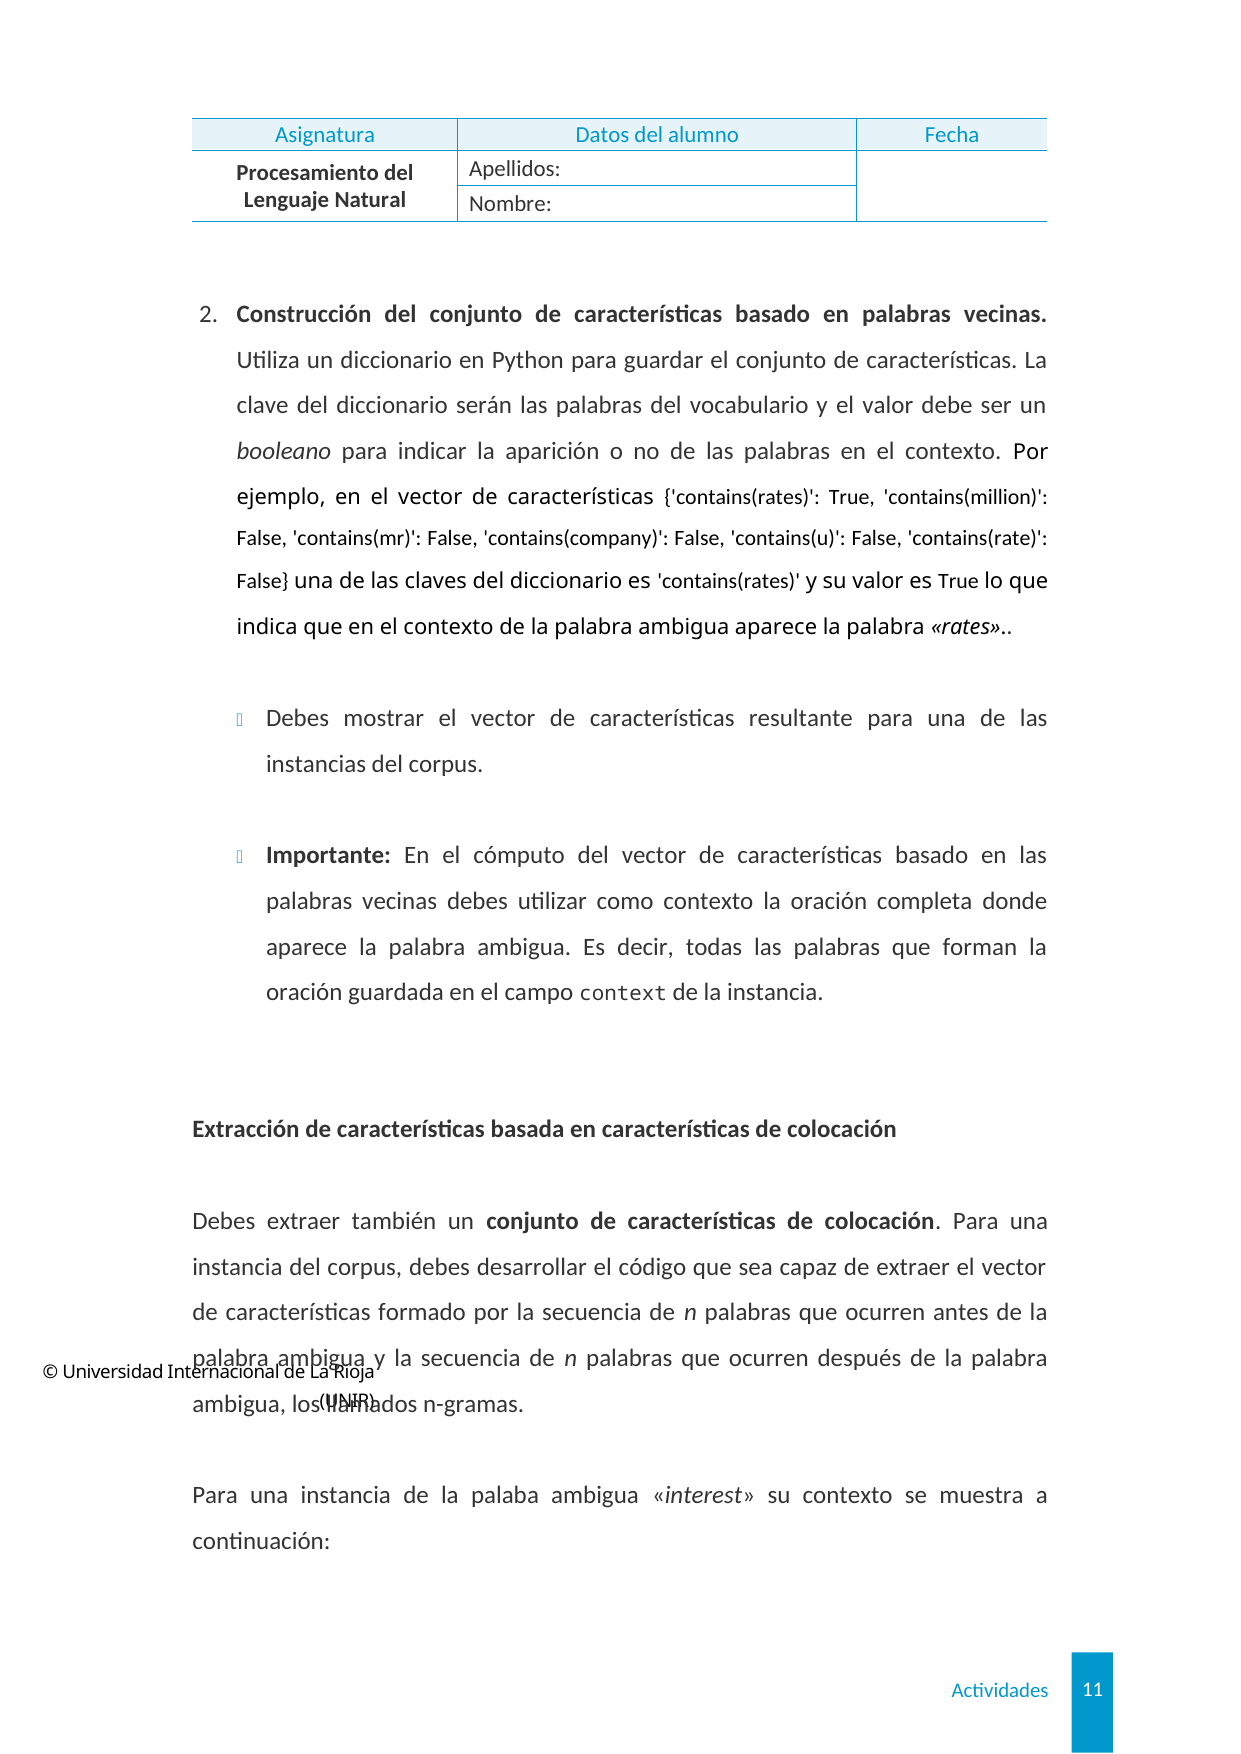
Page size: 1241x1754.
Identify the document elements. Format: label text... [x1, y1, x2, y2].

text Debes extraer también un conjunto de características de colocación. Para una instancia del corpus, debes desarrollar el código que sea capaz de extraer el vector de características formado por la secuencia de n palabras que ocurren antes de la palabra ambigua y la secuencia de n palabras que ocurren después de la palabra ambigua, los llamados n-gramas. [192, 1205, 1048, 1418]
list Debes mostrar el vector de características resultante para una de las instancias del corpus. [236, 702, 1048, 778]
text Para una instancia de la palaba ambigua «interest» su contexto se muestra a continuación: [192, 1479, 1048, 1556]
list Construcción del conjunto de características basado en palabras vecinas. Utiliza un diccionario en Python para guardar el conjunto de características. La clave del diccionario serán las palabras del vocabulario y el valor debe ser un booleano para indicar la aparición o no de las palabras en el contexto. Por ejemplo, en el vector de características {'contains(rates)': True, 'contains(million)': False, 'contains(mr)': False, 'contains(company)': False, 'contains(u)': False, 'contains(rate)': False} una de las claves del diccionario es 'contains(rates)' y su valor es True lo que indica que en el contexto de la palabra ambigua aparece la palabra «rates».. [199, 298, 1048, 641]
text Extracción de características basada en características de colocación [192, 1114, 1048, 1144]
picture [237, 851, 242, 863]
list Importante: En el cómputo del vector de características basado en las palabras vecinas debes utilizar como contexto la oración completa donde aparece la palabra ambigua. Es decir, todas las palabras que forman la oración guardada en el campo context de la instancia. [236, 839, 1048, 1007]
picture [237, 714, 242, 726]
